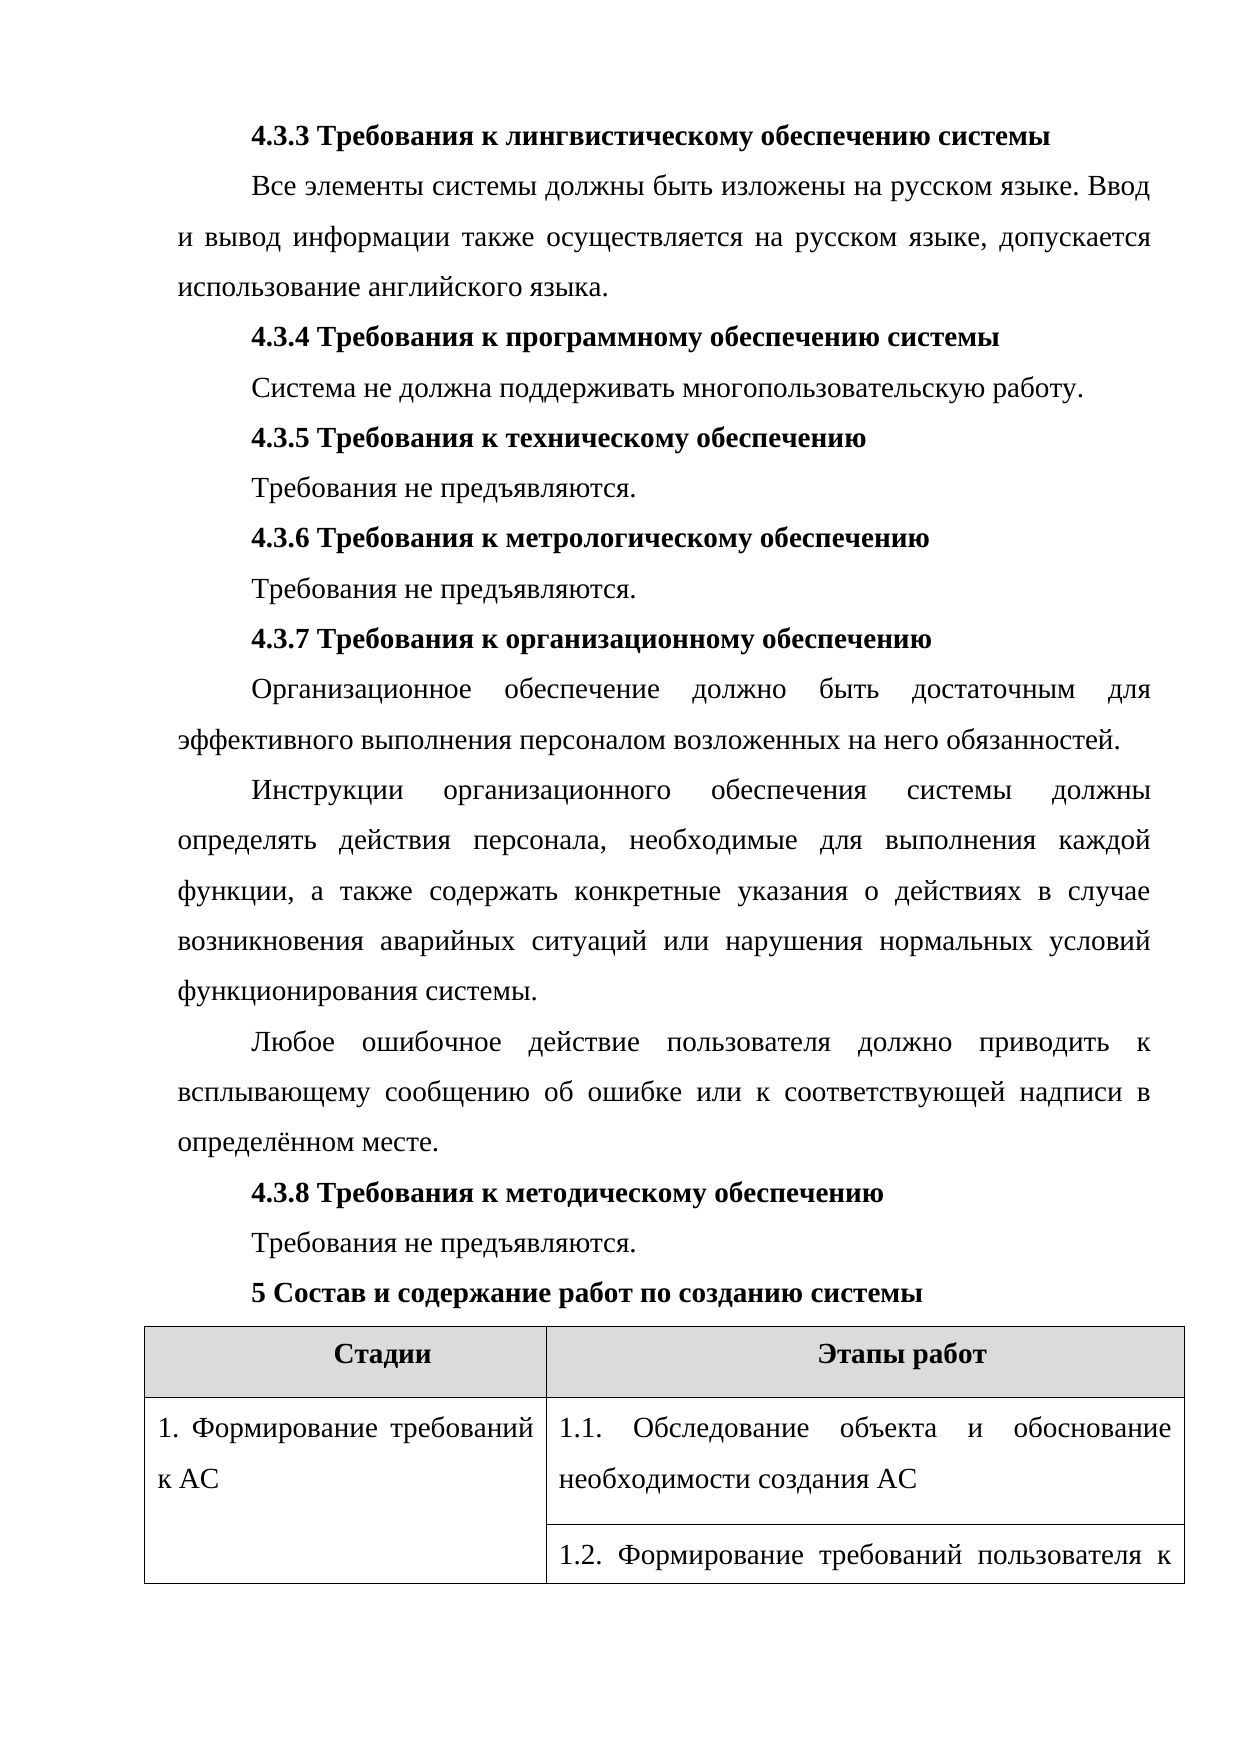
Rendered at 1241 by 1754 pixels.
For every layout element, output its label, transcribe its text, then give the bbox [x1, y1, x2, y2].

text 4.3.6 Требования к метрологическому обеспечению [177, 521, 1152, 554]
text Система не должна поддерживать многопользовательскую работу. [177, 370, 1152, 403]
text 4.3.3 Требования к лингвистическому обеспечению системы [177, 118, 1152, 152]
table_header Стадии [145, 1327, 546, 1397]
table_cell 1.1. Обследование объекта и обоснование необходимости создания АС [547, 1398, 1184, 1523]
text 4.3.4 Требования к программному обеспечению системы [177, 319, 1152, 353]
table_cell 1. Формирование требований к АС [145, 1398, 546, 1583]
text 4.3.7 Требования к организационному обеспечению [177, 621, 1152, 655]
text Требования не предъявляются. [177, 571, 1152, 604]
table_header Этапы работ [547, 1327, 1184, 1397]
text Требования не предъявляются. [177, 1225, 1152, 1258]
text Инструкции организационного обеспечения системы должны определять действия персонала, необходимые для выполнения каждой функции, а также содержать конкретные указания о действиях в случае возникновения аварийных ситуаций или нарушения нормальных условий функционирования системы. [177, 772, 1152, 1007]
text 5 Состав и содержание работ по созданию системы [177, 1275, 1152, 1309]
text Все элементы системы должны быть изложены на русском языке. Ввод и вывод информации также осуществляется на русском языке, допускается использование английского языка. [177, 168, 1152, 303]
text Любое ошибочное действие пользователя должно приводить к всплывающему сообщению об ошибке или к соответствующей надписи в определённом месте. [177, 1024, 1152, 1158]
text Организационное обеспечение должно быть достаточным для эффективного выполнения персоналом возложенных на него обязанностей. [177, 672, 1152, 755]
text Требования не предъявляются. [177, 470, 1152, 504]
text 4.3.8 Требования к методическому обеспечению [177, 1175, 1152, 1208]
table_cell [547, 1525, 1184, 1583]
text 4.3.5 Требования к техническому обеспечению [177, 420, 1152, 453]
